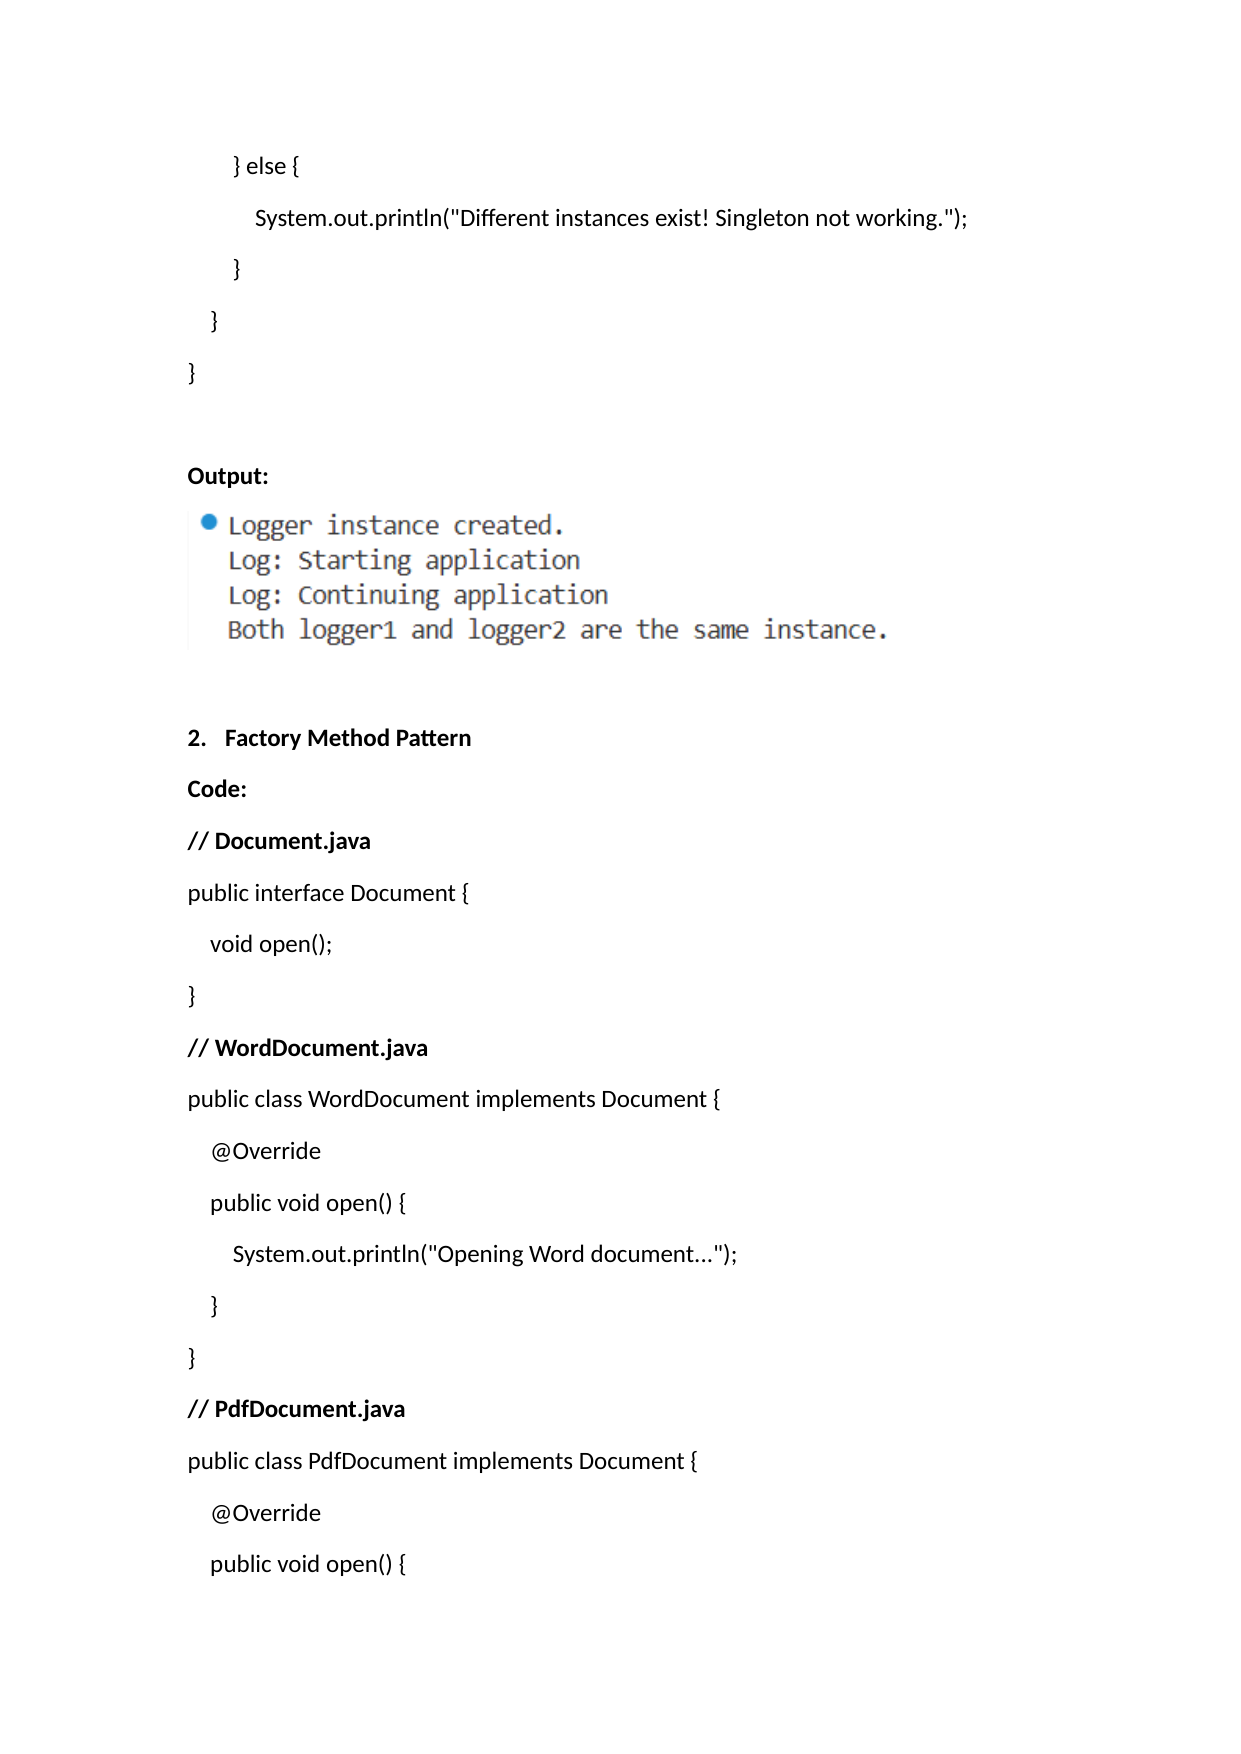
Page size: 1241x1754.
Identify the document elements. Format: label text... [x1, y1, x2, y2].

text Output: [187, 460, 1090, 491]
text } [187, 253, 1090, 284]
text public void open() { [187, 1187, 1090, 1217]
text public interface Document { [187, 877, 1090, 907]
text } [187, 1290, 1090, 1321]
text // WordDocument.java [187, 1032, 1090, 1062]
text System.out.println("Opening Word document..."); [187, 1239, 1090, 1269]
text System.out.println("Different instances exist! Singleton not working."); [187, 202, 1090, 232]
text } [187, 1342, 1090, 1372]
text public class WordDocument implements Document { [187, 1084, 1090, 1114]
text } [187, 357, 1090, 387]
text // PdfDocument.java [187, 1394, 1090, 1424]
text Code: [187, 774, 1090, 804]
list Factory Method Pattern [187, 722, 1090, 752]
text } else { [187, 150, 1090, 181]
text } [187, 305, 1090, 336]
text @Override [187, 1497, 1090, 1527]
text @Override [187, 1135, 1090, 1166]
picture [187, 511, 913, 650]
text public class PdfDocument implements Document { [187, 1445, 1090, 1476]
text void open(); [187, 929, 1090, 959]
text // Document.java [187, 825, 1090, 856]
text public void open() { [187, 1549, 1090, 1579]
text } [187, 980, 1090, 1011]
